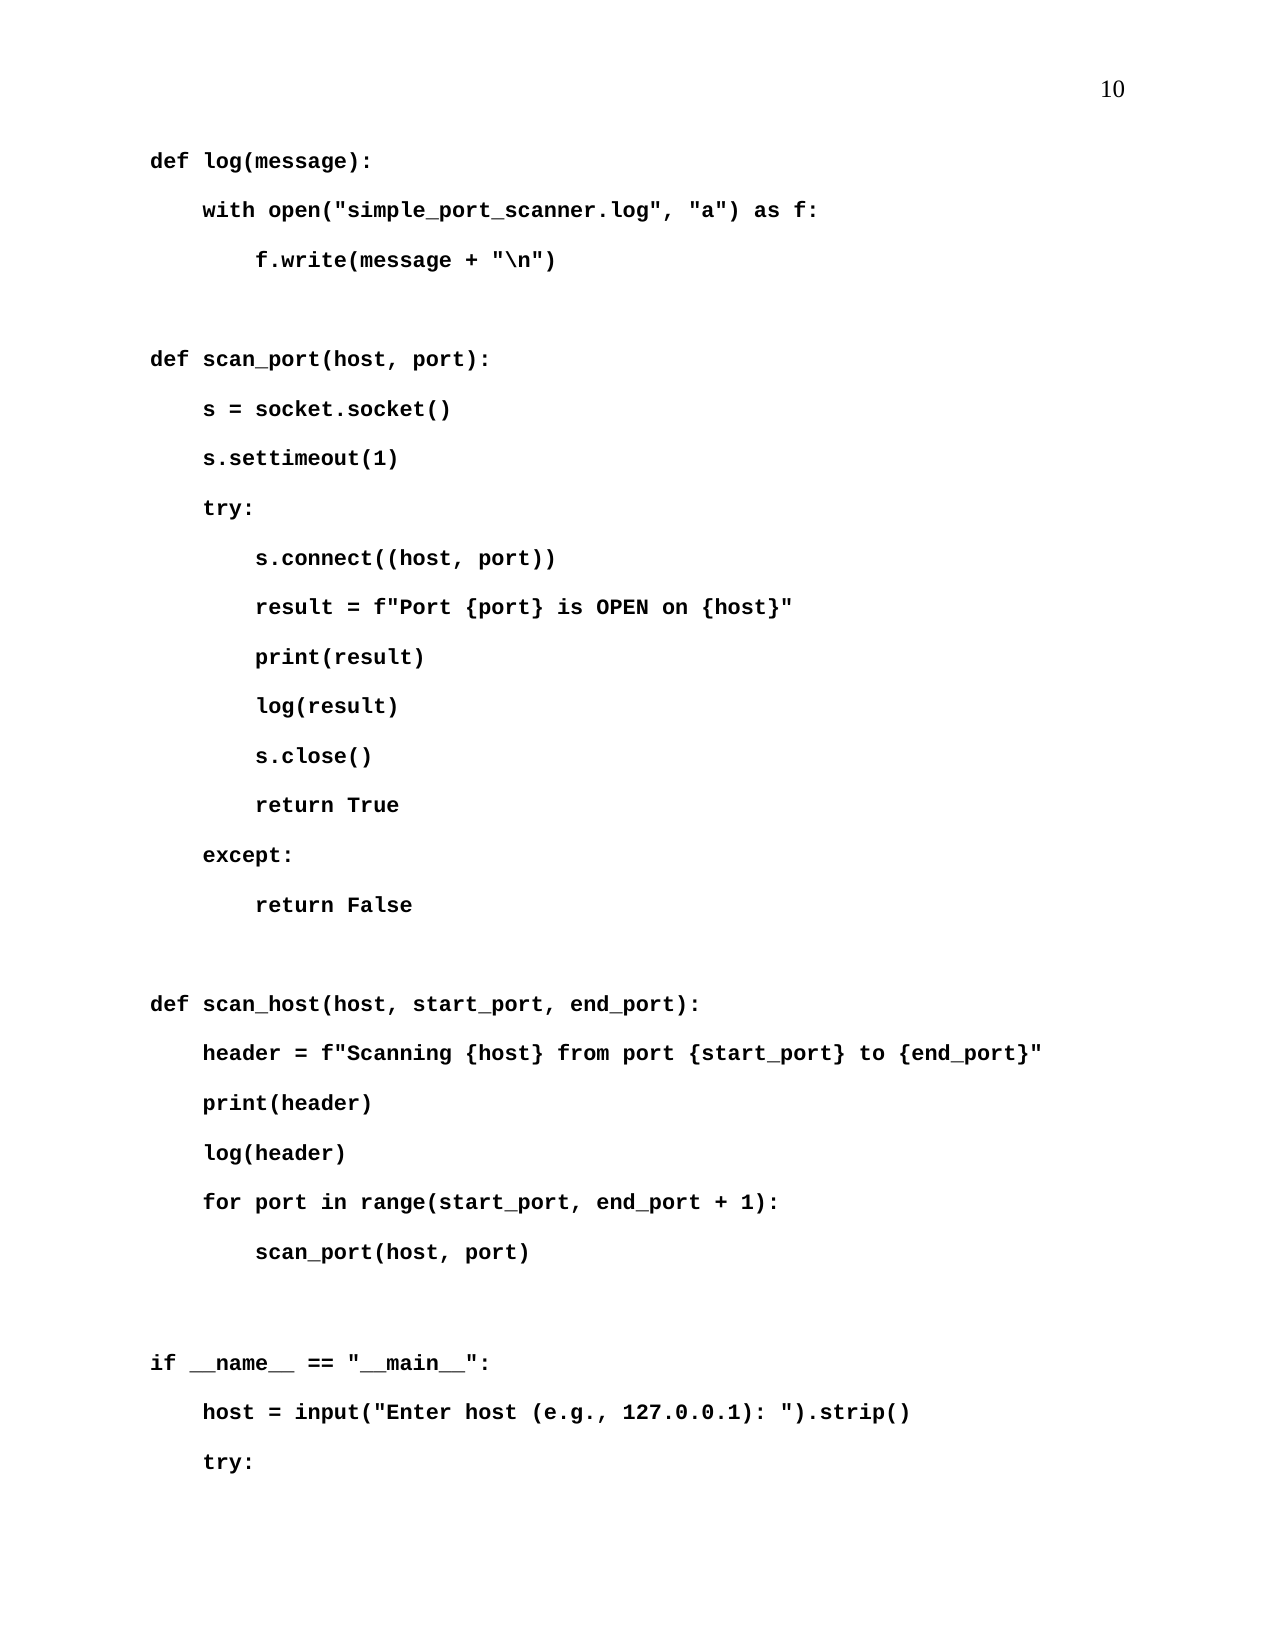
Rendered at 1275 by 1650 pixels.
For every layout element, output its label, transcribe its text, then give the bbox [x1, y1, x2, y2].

text for port in range(start_port, end_port + 1): [150, 1191, 1125, 1216]
text s.settimeout(1) [150, 447, 1125, 472]
text except: [150, 844, 1125, 869]
text s.close() [150, 745, 1125, 770]
text result = f"Port {port} is OPEN on {host}" [150, 596, 1125, 621]
text f.write(message + "\n") [150, 249, 1125, 274]
text log(header) [150, 1142, 1125, 1166]
text try: [150, 497, 1125, 522]
text s.connect((host, port)) [150, 547, 1125, 571]
text s = socket.socket() [150, 398, 1125, 423]
text header = f"Scanning {host} from port {start_port} to {end_port}" [150, 1042, 1125, 1067]
text try: [150, 1451, 1125, 1476]
text print(result) [150, 646, 1125, 671]
text log(result) [150, 695, 1125, 720]
text def scan_host(host, start_port, end_port): [150, 993, 1125, 1018]
text host = input("Enter host (e.g., 127.0.0.1): ").strip() [150, 1401, 1125, 1426]
text def log(message): [150, 150, 1125, 175]
text def scan_port(host, port): [150, 348, 1125, 373]
text return True [150, 794, 1125, 819]
text if __name__ == "__main__": [150, 1352, 1125, 1377]
text scan_port(host, port) [150, 1241, 1125, 1323]
text return False [150, 894, 1125, 918]
text with open("simple_port_scanner.log", "a") as f: [150, 199, 1125, 224]
text print(header) [150, 1092, 1125, 1117]
